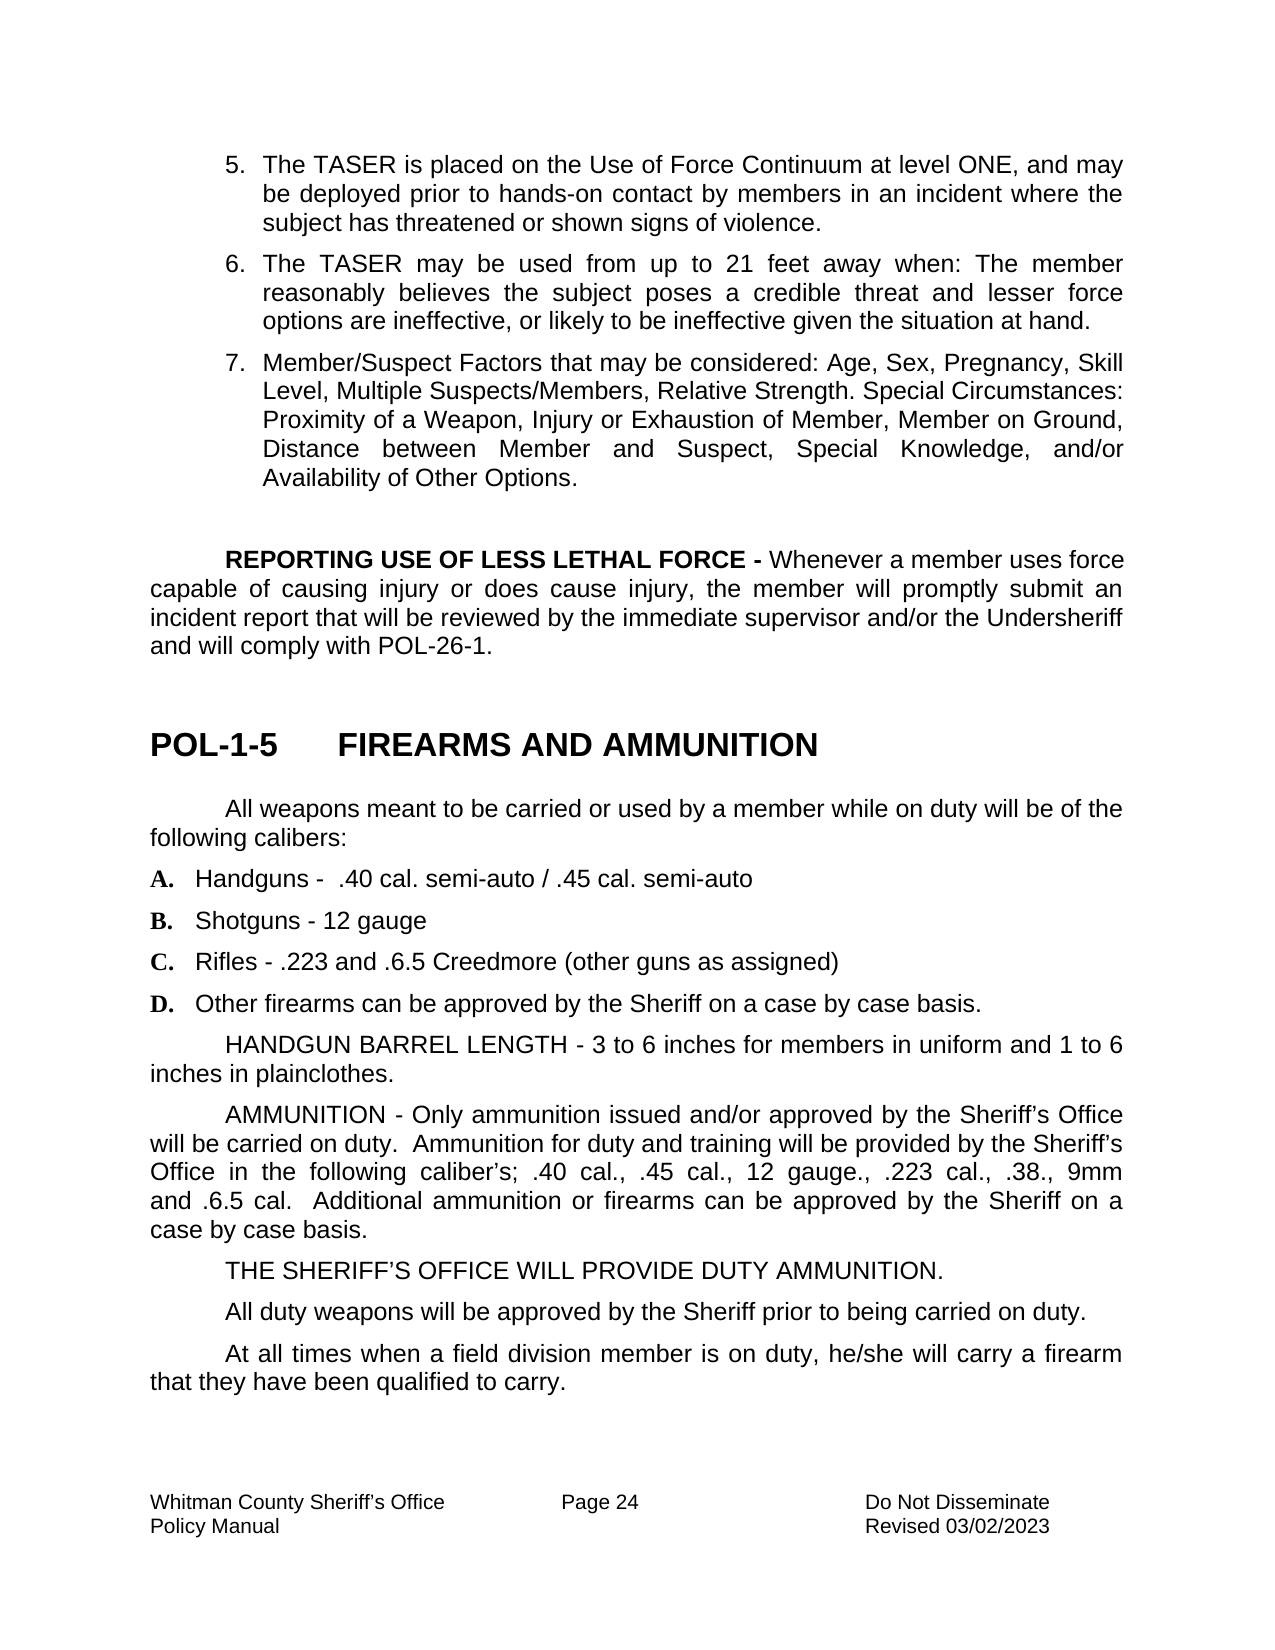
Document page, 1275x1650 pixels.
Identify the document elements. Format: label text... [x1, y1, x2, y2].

text All duty weapons will be approved by the Sheriff prior to being carried on duty. [150, 1297, 1125, 1326]
list The TASER may be used from up to 21 feet away when: The member reasonably believes the subject poses a credible threat and lesser force options are ineffective, or likely to be ineffective given the situation at hand. [225, 249, 1125, 335]
list Other firearms can be approved by the Sheriff on a case by case basis. [150, 988, 1125, 1017]
text All weapons meant to be carried or used by a member while on duty will be of the following calibers: [150, 794, 1125, 852]
text -1-5 FIREARMS AMMUNITION [150, 725, 1125, 763]
text AMMUNITION - Only ammunition issued and/or approved by the Sheriff’s Office will be carried on duty. Ammunition for duty and training will be provided by the Sheriff’s Office in the following caliber’s; .40 cal., .45 cal., 12 gauge., .223 cal., .38., 9mm and .6.5 cal. Additional ammunition or firearms can be approved by the Sheriff on a case by case basis. [150, 1100, 1125, 1244]
text HANDGUN BARREL LENGTH - 3 to 6 inches for members in uniform and 1 to 6 inches in plainclothes. [150, 1030, 1125, 1087]
list Rifles - .223 and .6.5 Creedmore (other guns as assigned) [150, 947, 1125, 976]
text REPORTING USE OF LESS LETHAL FORCE - Whenever a member uses force capable of causing injury or does cause injury, the member will promptly submit an incident report that will be reviewed by the immediate supervisor and/or the Undersheriff and will comply with -26-1. [150, 545, 1125, 660]
list Handguns - .40 cal. semi-auto / .45 cal. semi-auto [150, 864, 1125, 893]
text At all times when a field division member is on duty, he/she will carry a firearm that they have been qualified to carry. [150, 1339, 1125, 1396]
list The TASER is placed on the Use of Force Continuum at level , and may be deployed prior to hands-on contact by members in an incident where the subject has threatened or shown signs of violence. [225, 150, 1125, 236]
list Shotguns - 12 gauge [150, 906, 1125, 935]
text THE SHERIFF’S OFFICE WILL PROVIDE DUTY AMMUNITION. [150, 1256, 1125, 1285]
list Member/Suspect Factors that may be considered: Age, Sex, Pregnancy, Skill Level, Multiple Suspects/Members, Relative Strength. Special Circumstances: Proximity of a Weapon, Injury or Exhaustion of Member, Member on Ground, Distance between Member and Suspect, Special Knowledge, and/or Availability of Other Options. [225, 347, 1125, 491]
